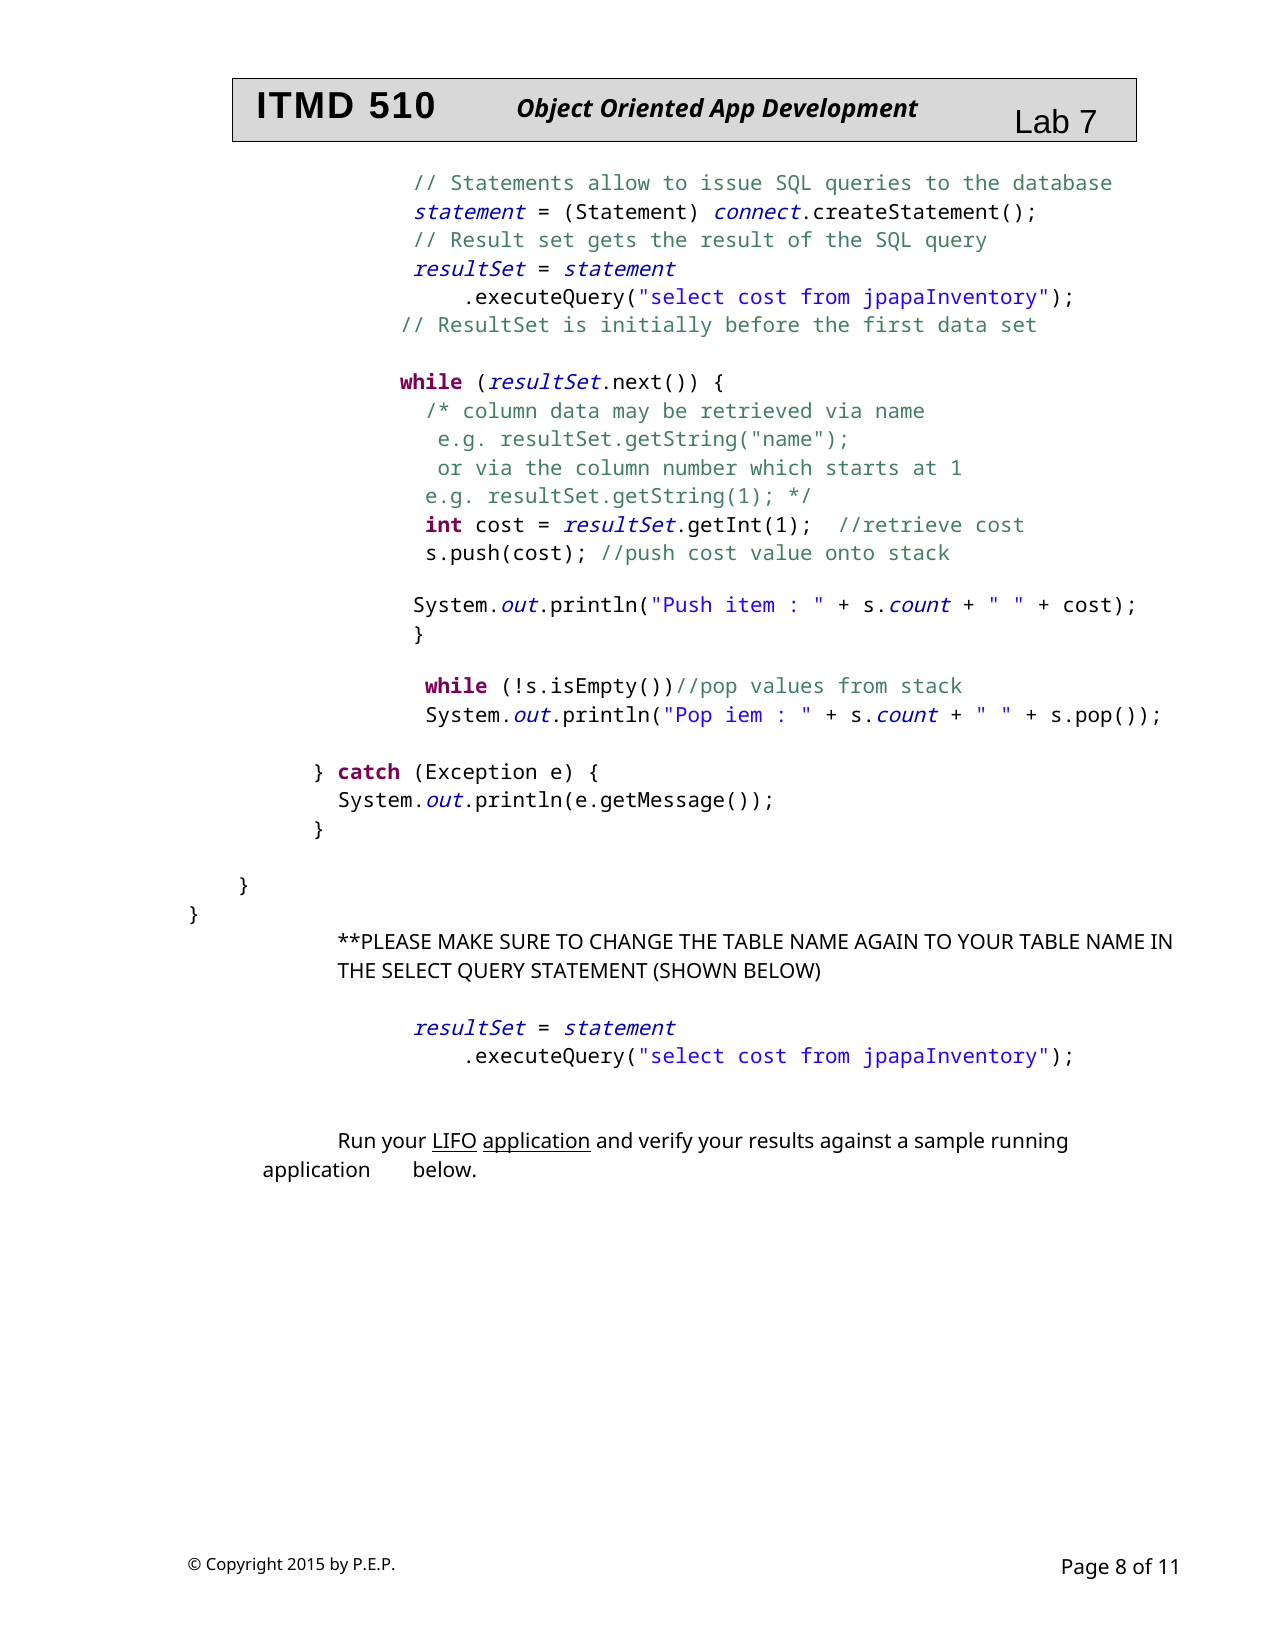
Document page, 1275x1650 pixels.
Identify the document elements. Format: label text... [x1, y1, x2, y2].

text while (resultSet.next()) { [187, 367, 1181, 396]
text **PLEASE MAKE SURE TO CHANGE THE TABLE NAME AGAIN TO YOUR TABLE NAME IN THE SELECT QUERY STATEMENT (SHOWN BELOW) [262, 927, 1181, 984]
text while (!s.isEmpty())//pop values from stack [187, 672, 1181, 700]
text int cost = resultSet.getInt(1); //retrieve cost [187, 510, 1181, 538]
text .executeQuery("select cost from jpapaInventory"); [187, 282, 1181, 311]
text or via the column number which starts at 1 [187, 453, 1181, 481]
text // Result set gets the result of the SQL query [187, 225, 1181, 254]
text } [187, 871, 1181, 899]
text // ResultSet is initially before the first data set [187, 311, 1181, 367]
text .executeQuery("select cost from jpapaInventory"); [187, 1041, 1181, 1070]
text resultSet = statement [187, 1013, 1181, 1041]
text // Statements allow to issue SQL queries to the database [187, 168, 1181, 197]
text } [187, 899, 1181, 927]
text /* column data may be retrieved via name [187, 396, 1181, 424]
text e.g. resultSet.getString("name"); [187, 424, 1181, 453]
text System.out.println("Pop iem : " + s.count + " " + s.pop()); [187, 700, 1181, 728]
text } catch (Exception e) { [187, 757, 1181, 785]
text Run your LIFO application and verify your results against a sample running application below. [262, 1127, 1181, 1183]
text } [187, 814, 1181, 842]
text statement = (Statement) connect.createStatement(); [187, 197, 1181, 225]
text System.out.println(e.getMessage()); [187, 785, 1181, 814]
text e.g. resultSet.getString(1); */ [187, 481, 1181, 510]
text System.out.println("Push item : " + s.count + " " + cost); [187, 591, 1181, 619]
text resultSet = statement [187, 254, 1181, 282]
text s.push(cost); //push cost value onto stack [187, 538, 1181, 567]
text } [187, 619, 1181, 647]
